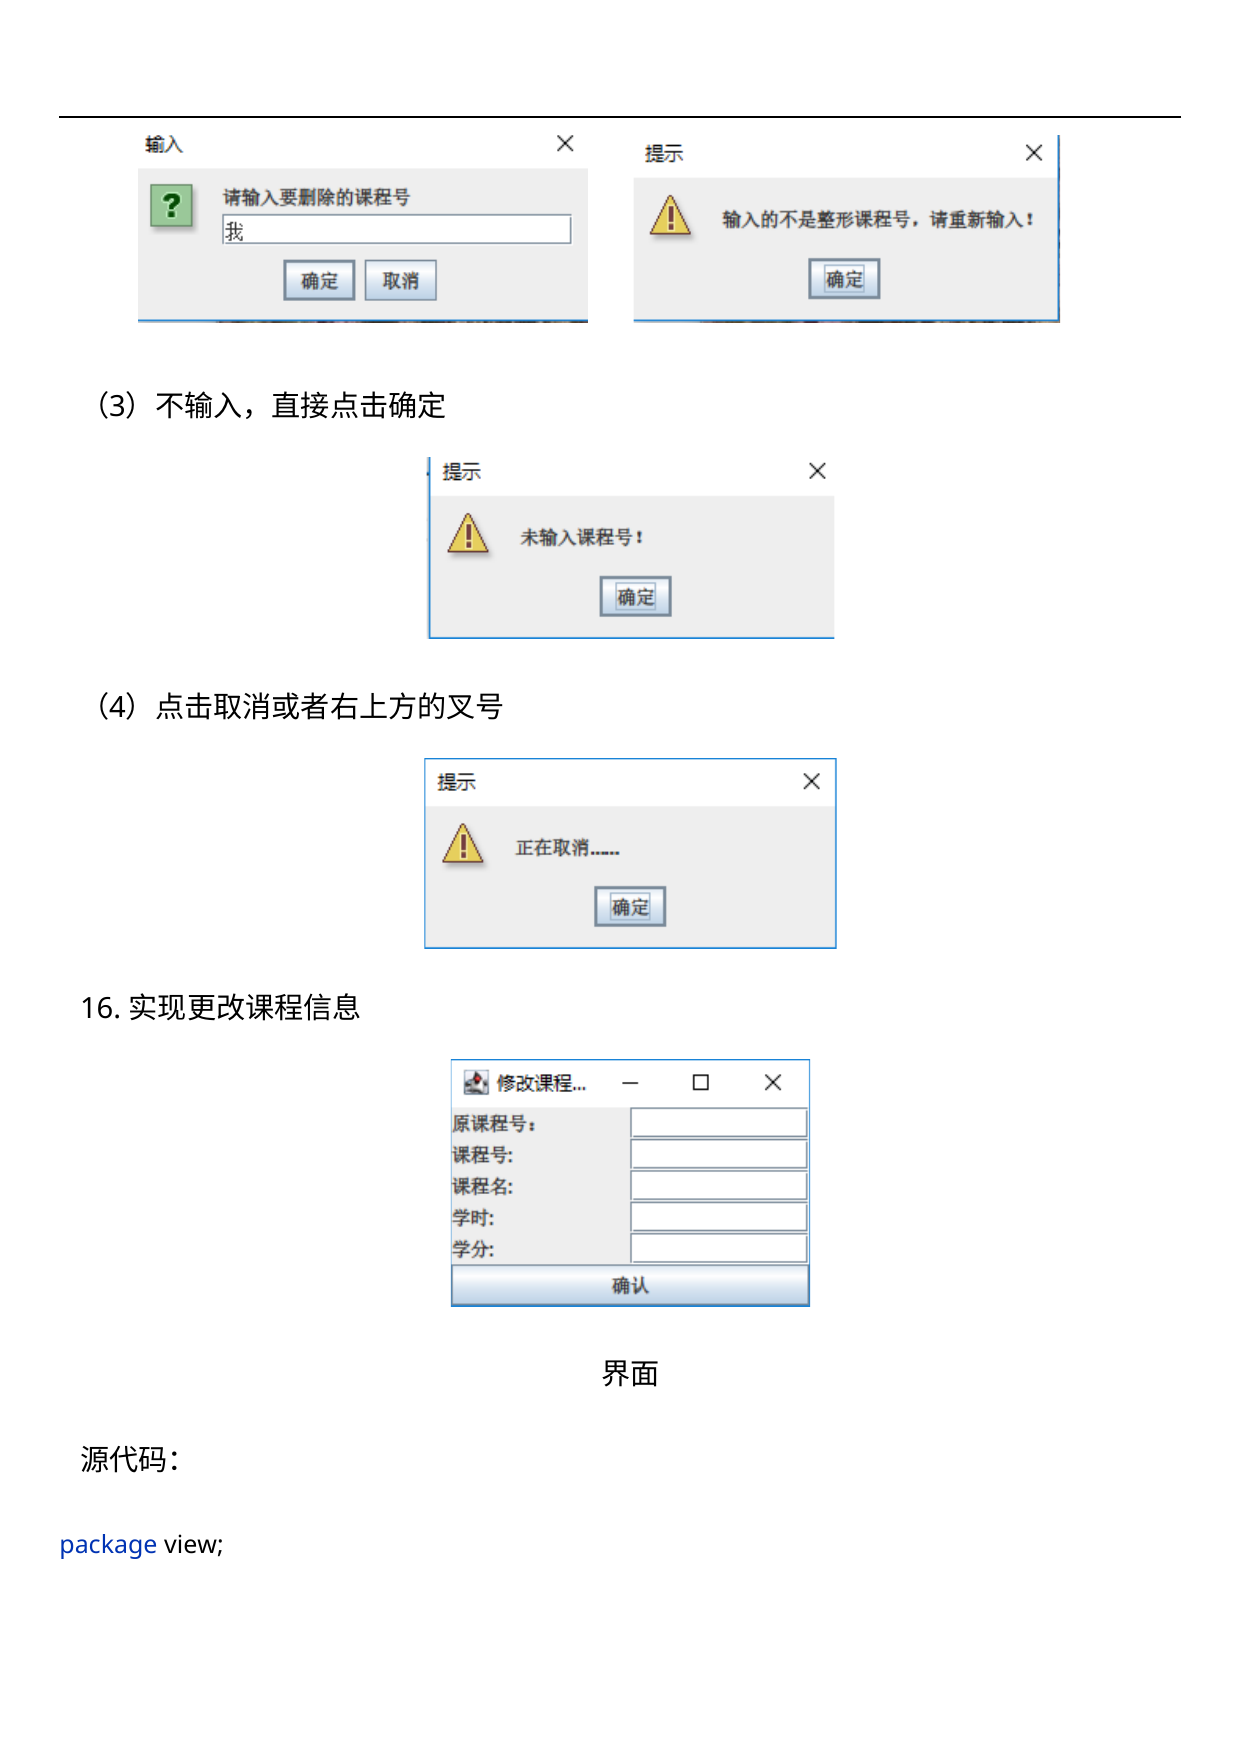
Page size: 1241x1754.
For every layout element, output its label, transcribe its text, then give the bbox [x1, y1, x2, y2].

text 16. 实现更改课程信息 [59, 973, 1181, 1038]
picture [633, 135, 1060, 323]
picture [450, 1059, 811, 1307]
picture [424, 758, 837, 949]
text （4）点击取消或者右上方的叉号 [59, 672, 1181, 737]
text 界面 [59, 1339, 1181, 1404]
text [59, 1511, 1181, 1576]
text （3）不输入，直接点击确定 [59, 371, 1181, 436]
picture [426, 457, 835, 639]
picture [138, 123, 588, 323]
text 源代码： [59, 1425, 1181, 1490]
